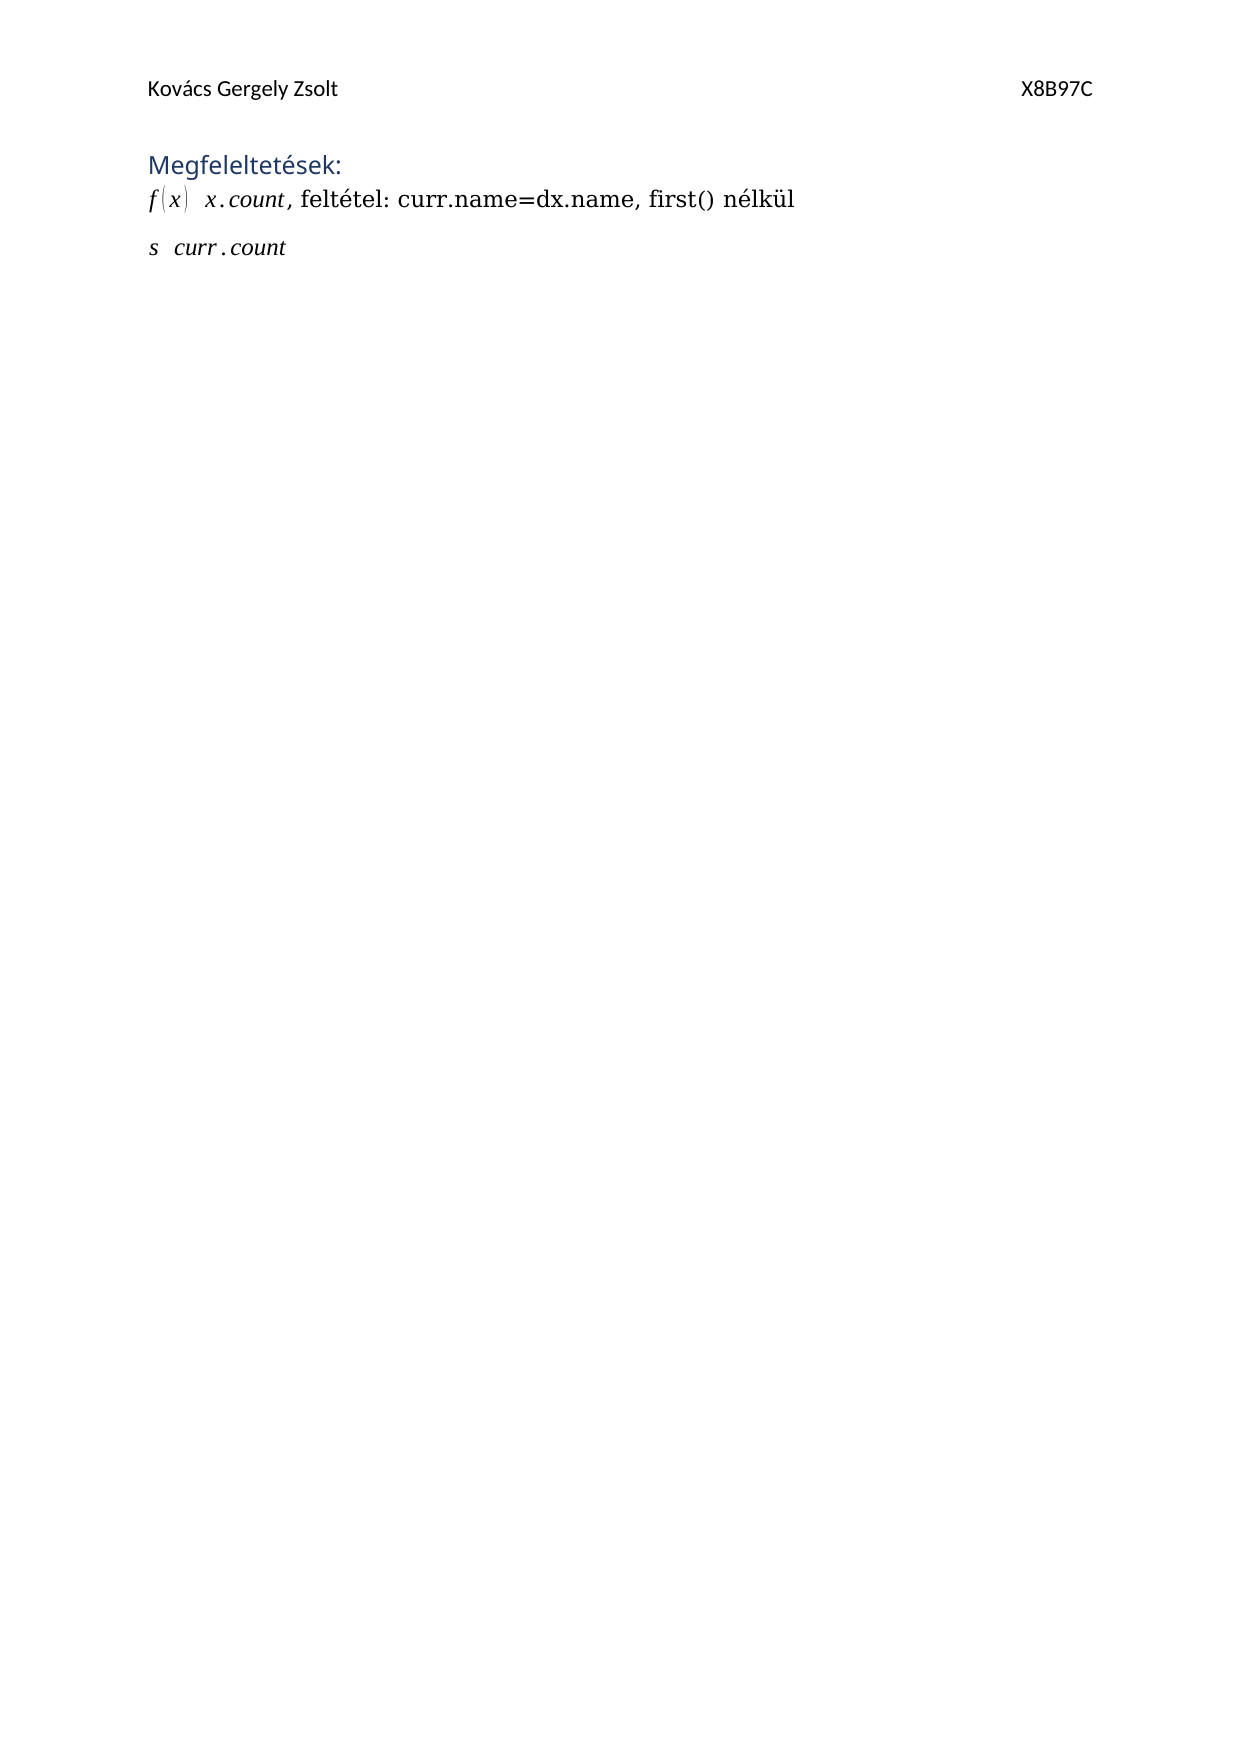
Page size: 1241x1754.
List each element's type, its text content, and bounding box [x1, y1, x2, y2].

text , feltétel: curr.name=dx.name, first() nélkül [148, 184, 1093, 215]
subtitle Megfeleltetések: [148, 148, 1093, 182]
